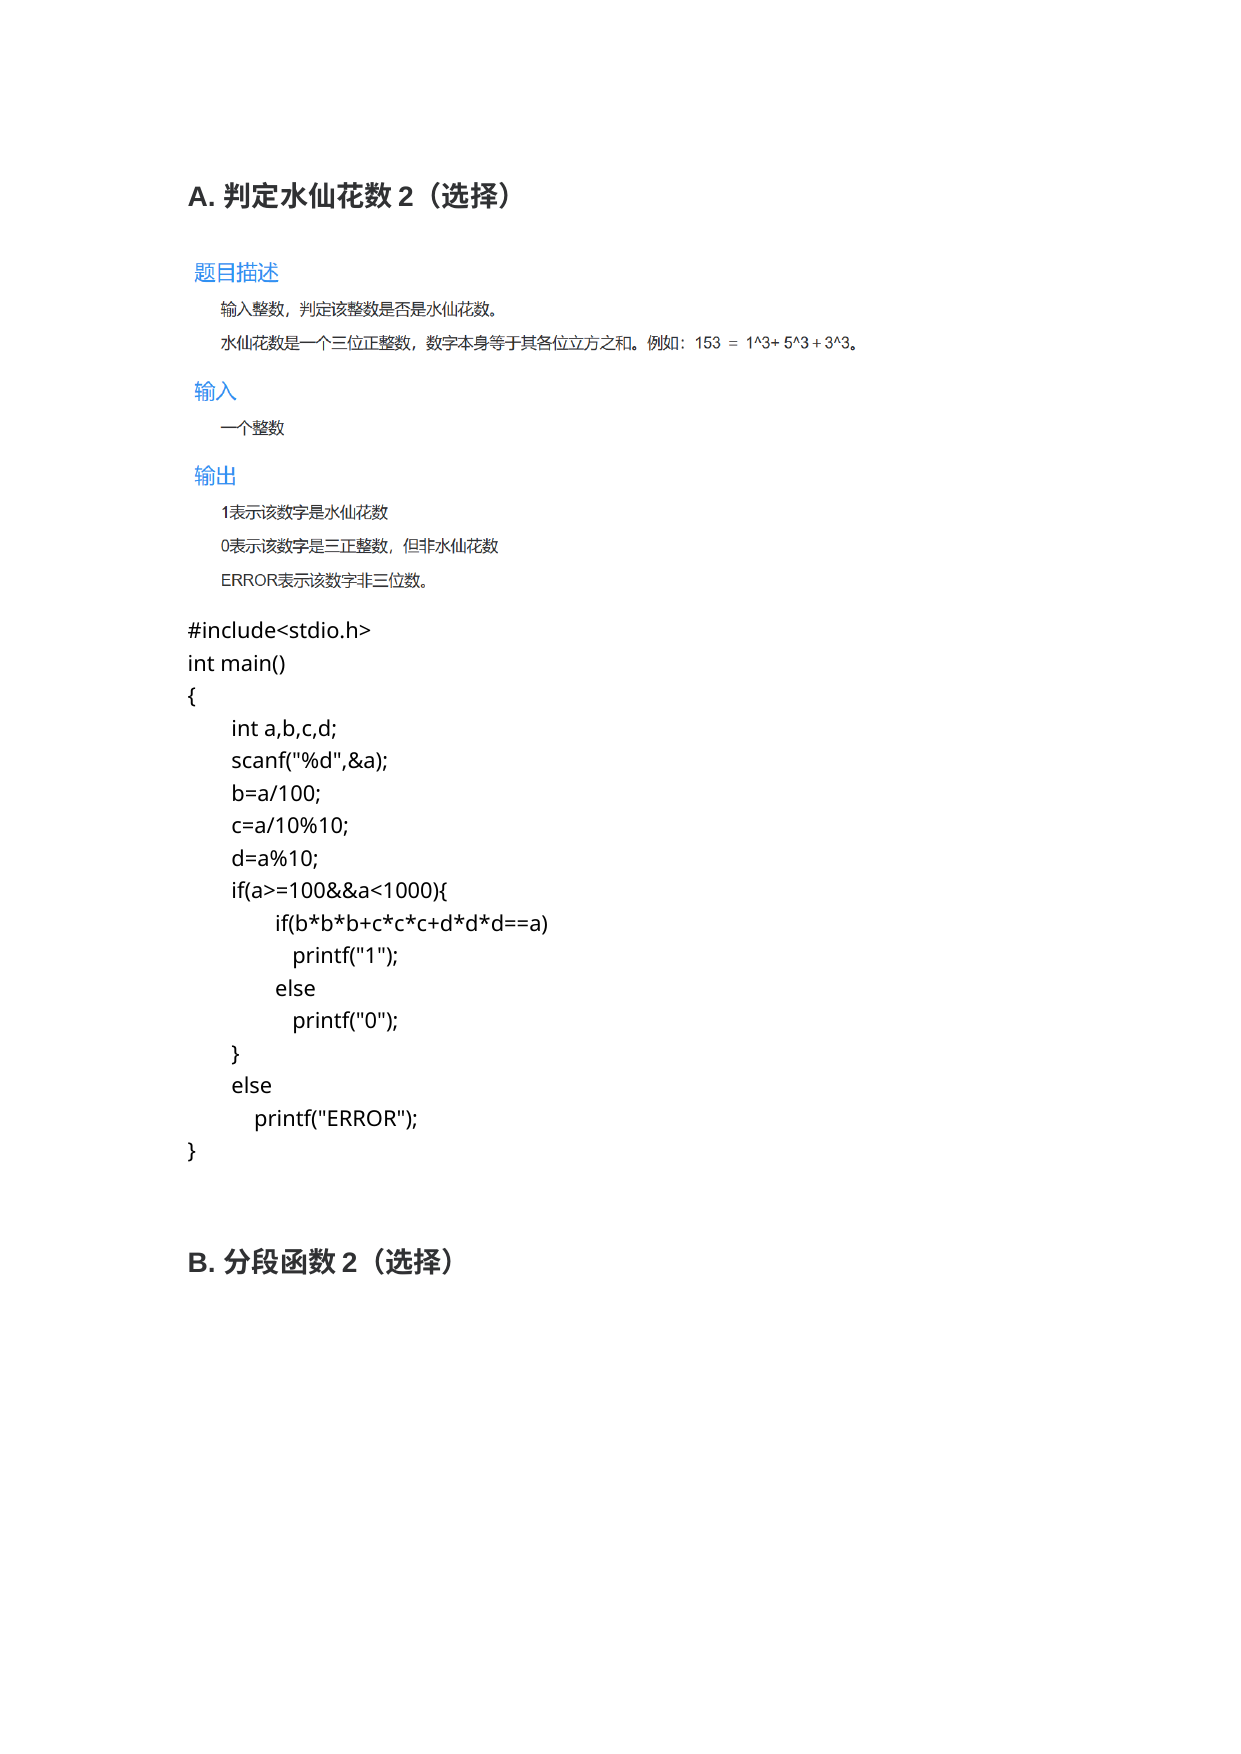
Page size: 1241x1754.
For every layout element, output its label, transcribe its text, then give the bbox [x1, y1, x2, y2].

text c=a/10%10; [187, 809, 1053, 841]
text scanf("%d",&a); [187, 744, 1053, 776]
subtitle B. 分段函数2（选择） [187, 1228, 1053, 1293]
text printf("1"); [187, 939, 1053, 971]
text printf("ERROR"); [187, 1101, 1053, 1134]
text else [187, 1069, 1053, 1101]
text printf("0"); [187, 1004, 1053, 1036]
text if(b*b*b+c*c*c+d*d*d==a) [187, 906, 1053, 939]
text } [187, 1036, 1053, 1069]
text else [187, 971, 1053, 1004]
text if(a>=100&&a<1000){ [187, 874, 1053, 906]
text #include<stdio.h> [187, 614, 1053, 646]
picture [187, 256, 1053, 606]
text A. 判定水仙花数2（选择） [187, 162, 1053, 227]
text b=a/100; [187, 776, 1053, 809]
text d=a%10; [187, 841, 1053, 874]
text } [187, 1134, 1053, 1166]
text { [187, 679, 1053, 711]
text int main() [187, 646, 1053, 679]
text int a,b,c,d; [187, 711, 1053, 744]
